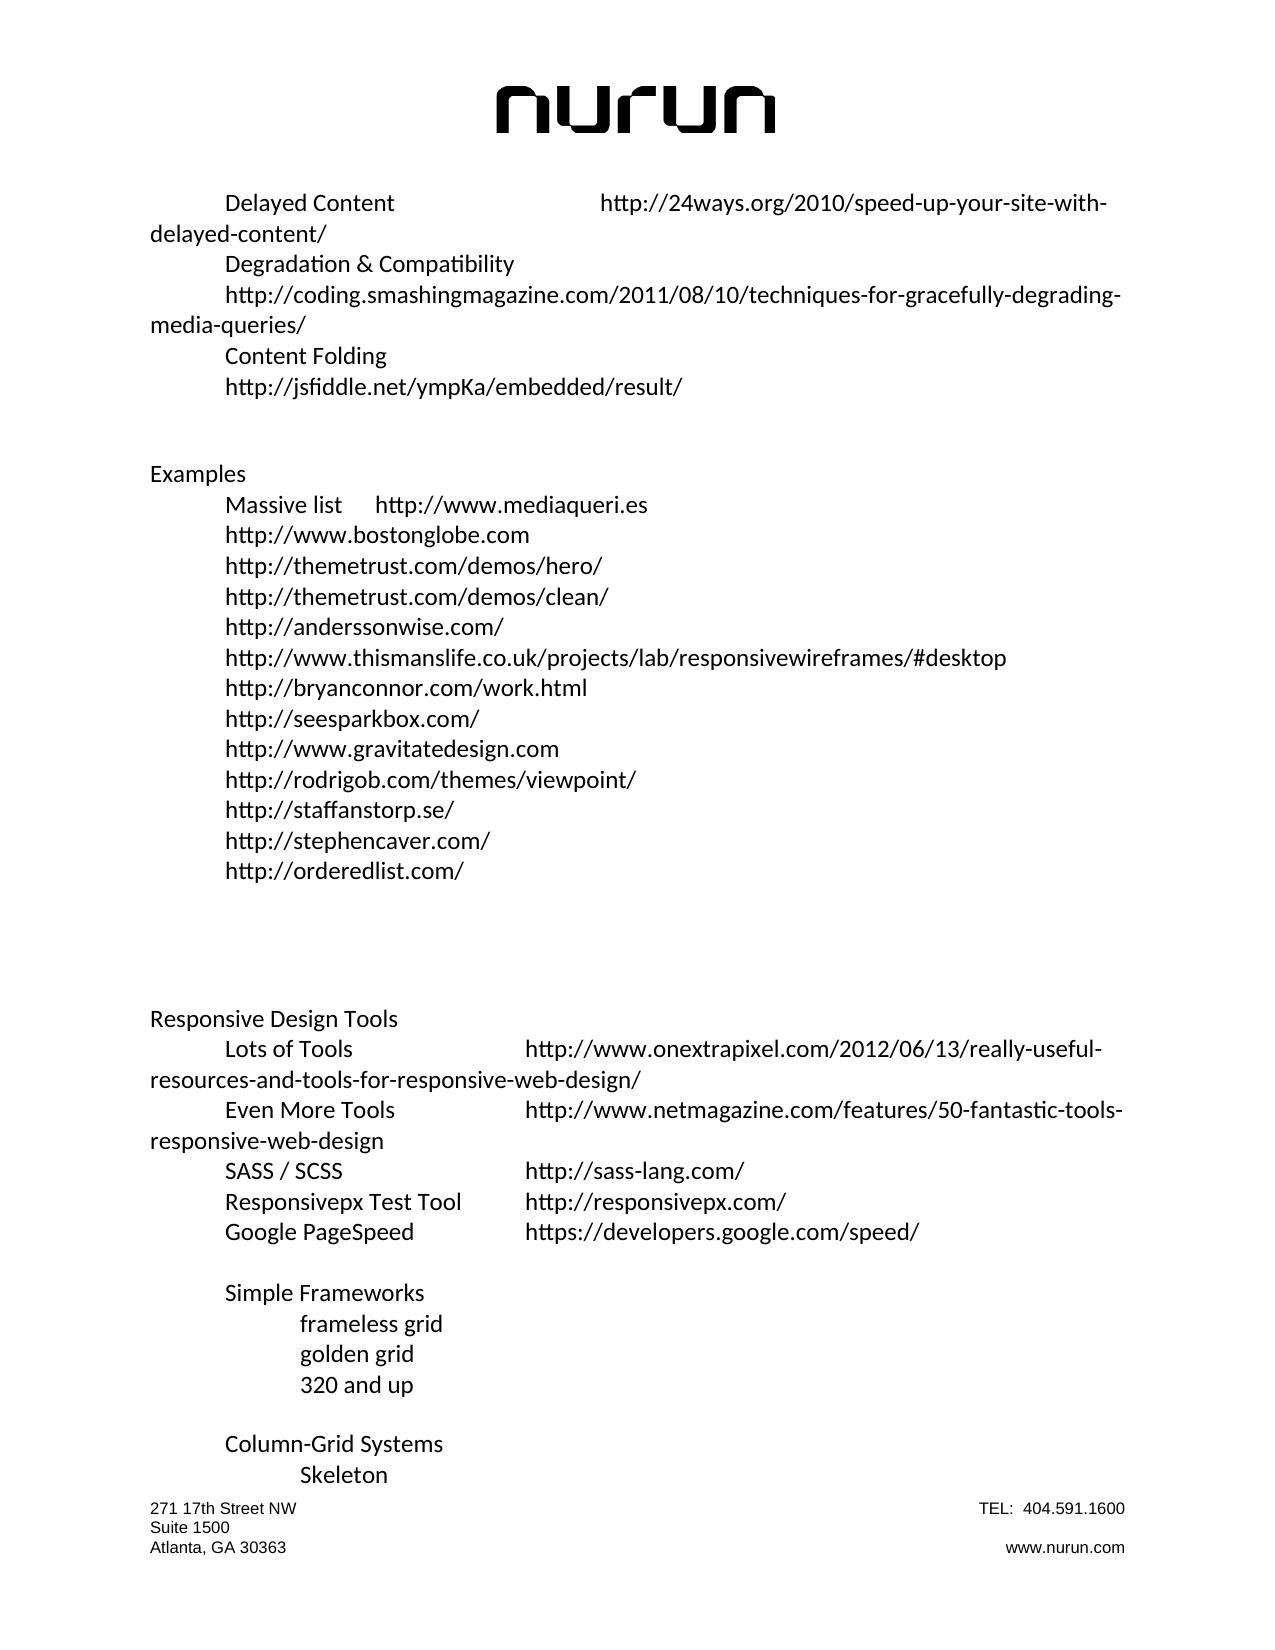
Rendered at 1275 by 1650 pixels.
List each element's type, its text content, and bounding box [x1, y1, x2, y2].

text http://themetrust.com/demos/hero/ [150, 550, 1125, 581]
text Column-Grid Systems [150, 1428, 1125, 1459]
text Responsive Design Tools [150, 1003, 1125, 1033]
text SASS / SCSS http://sass-lang.com/ [150, 1155, 1125, 1186]
text 320 and up [150, 1369, 1125, 1399]
text Examples [150, 459, 1125, 489]
text http://www.gravitatedesign.com [150, 733, 1125, 764]
text http://www.bostonglobe.com [150, 520, 1125, 550]
text Lots of Tools http://www.onextrapixel.com/2012/06/13/really-useful-resources-and-tools-for-responsive-web-design/ [150, 1033, 1125, 1094]
text Simple Frameworks [150, 1277, 1125, 1308]
text http://themetrust.com/demos/clean/ [150, 581, 1125, 611]
text Delayed Content http://24ways.org/2010/speed-up-your-site-with-delayed-content/ [150, 187, 1125, 248]
text Skeleton [150, 1459, 1125, 1489]
text Content Folding http://jsfiddle.net/ympKa/embedded/result/ [150, 340, 1125, 401]
text http://rodrigob.com/themes/viewpoint/ [150, 764, 1125, 794]
text http://www.thismanslife.co.uk/projects/lab/responsivewireframes/#desktop [150, 642, 1125, 672]
text golden grid [150, 1338, 1125, 1369]
text Degradation & Compatibility http://coding.smashingmagazine.com/2011/08/10/techniques-for-gracefully-degrading-media-queries/ [150, 248, 1125, 340]
text http://staffanstorp.se/ [150, 794, 1125, 825]
text frameless grid [150, 1308, 1125, 1338]
text http://orderedlist.com/ [150, 855, 1125, 886]
text Even More Tools http://www.netmagazine.com/features/50-fantastic-tools-responsive-web-design [150, 1094, 1125, 1155]
text http://anderssonwise.com/ [150, 611, 1125, 642]
text http://stephencaver.com/ [150, 825, 1125, 855]
picture [496, 86, 775, 133]
text http://seesparkbox.com/ [150, 703, 1125, 733]
text Google PageSpeed https://developers.google.com/speed/ [150, 1216, 1125, 1247]
text http://bryanconnor.com/work.html [150, 672, 1125, 703]
text Responsivepx Test Tool http://responsivepx.com/ [150, 1186, 1125, 1216]
text Massive list http://www.mediaqueri.es [150, 489, 1125, 520]
